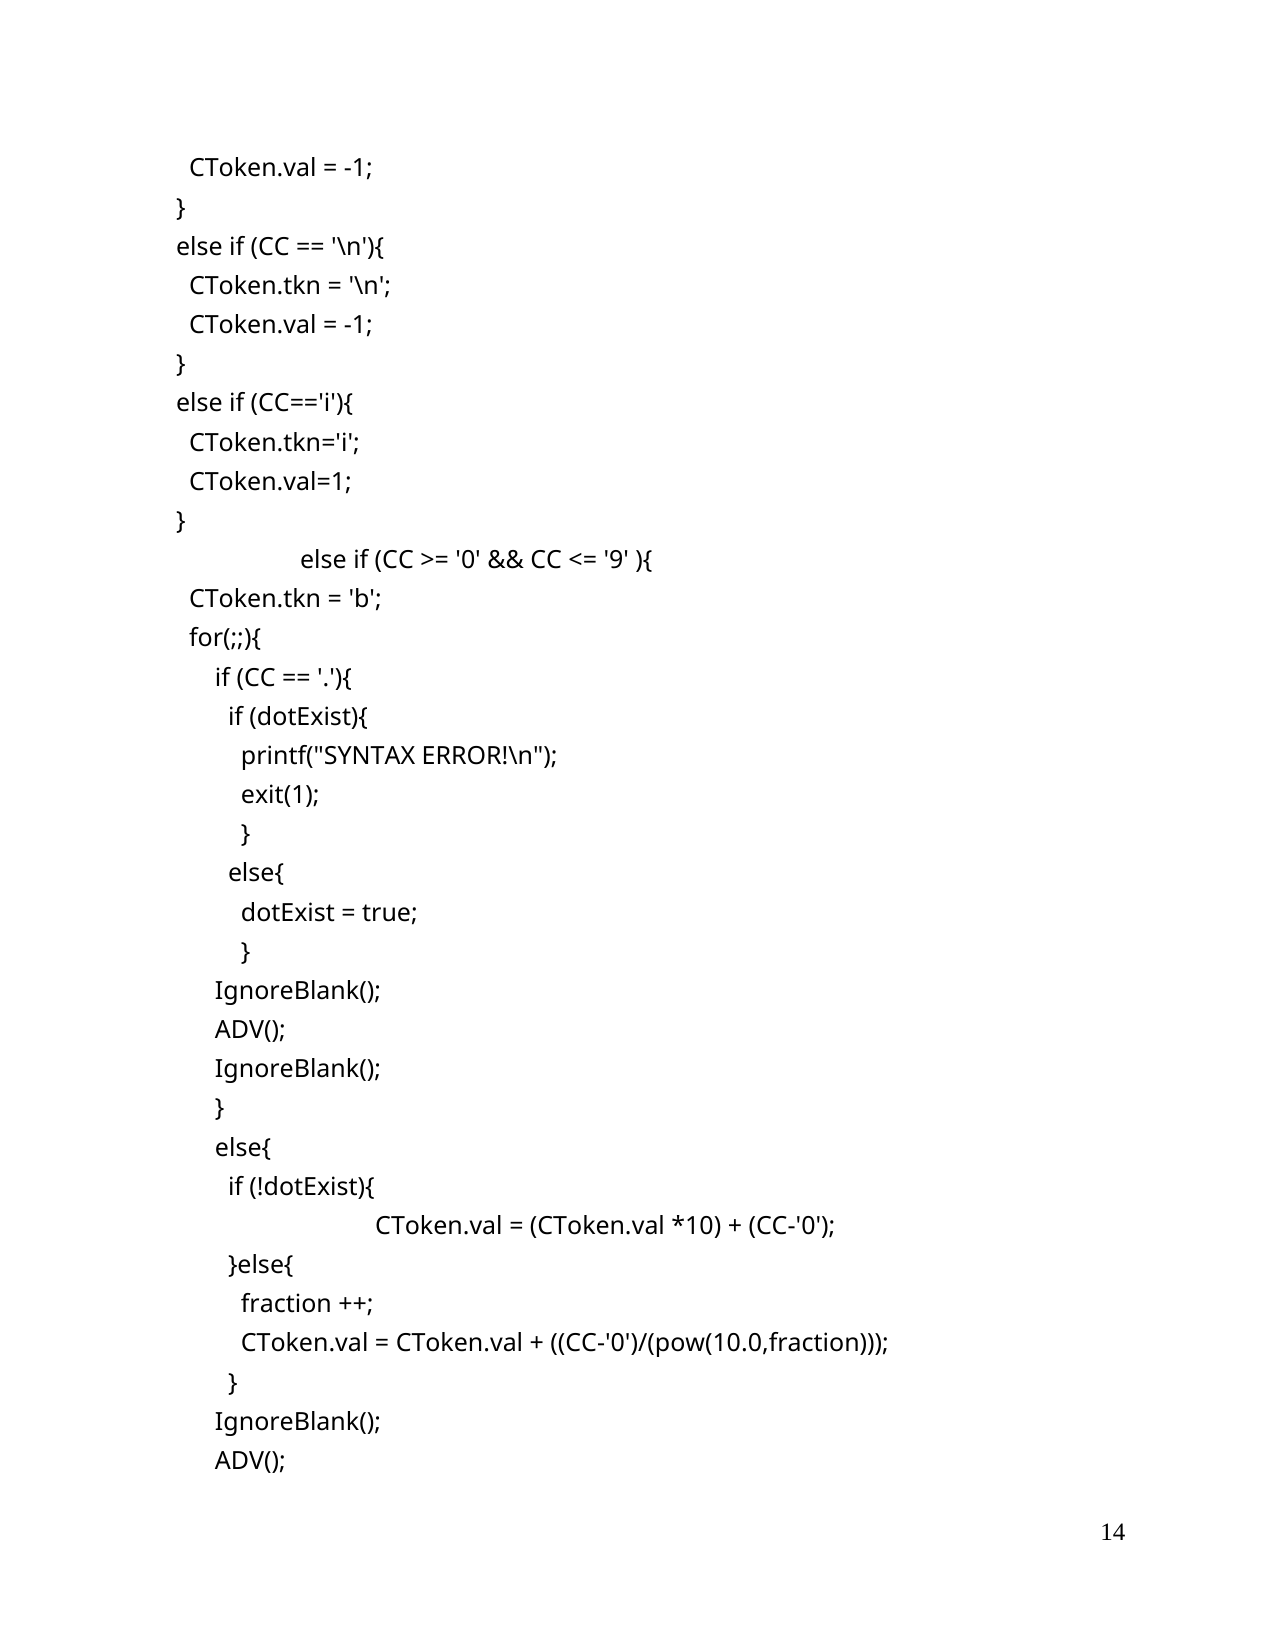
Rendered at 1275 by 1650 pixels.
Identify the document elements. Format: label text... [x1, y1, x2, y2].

text if (CC == '.'){ [150, 659, 1125, 693]
text CToken.tkn = '\n'; [150, 267, 1125, 302]
text ADV(); [150, 1012, 1125, 1046]
text else{ [150, 855, 1125, 889]
text CToken.val = CToken.val + ((CC-'0')/(pow(10.0,fraction))); [150, 1325, 1125, 1359]
text CToken.val = -1; [150, 307, 1125, 341]
text CToken.val = -1; [150, 150, 1125, 184]
text else if (CC >= '0' && CC <= '9' ){ [150, 542, 1125, 576]
text } [150, 816, 1125, 850]
text if (!dotExist){ [150, 1168, 1125, 1202]
text } [150, 1364, 1125, 1398]
text } [150, 1090, 1125, 1124]
text else{ [150, 1129, 1125, 1163]
text } [150, 189, 1125, 223]
text exit(1); [150, 777, 1125, 811]
text CToken.tkn='i'; [150, 424, 1125, 458]
text } [150, 502, 1125, 537]
text fraction ++; [150, 1286, 1125, 1320]
text for(;;){ [150, 620, 1125, 654]
text }else{ [150, 1247, 1125, 1281]
text CToken.val = (CToken.val *10) + (CC-'0'); [150, 1207, 1125, 1242]
text dotExist = true; [150, 894, 1125, 928]
text IgnoreBlank(); [150, 972, 1125, 1007]
text CToken.val=1; [150, 463, 1125, 497]
text printf("SYNTAX ERROR!\n"); [150, 737, 1125, 772]
text IgnoreBlank(); [150, 1403, 1125, 1437]
text } [150, 346, 1125, 380]
text } [150, 933, 1125, 967]
text IgnoreBlank(); [150, 1051, 1125, 1085]
text else if (CC == '\n'){ [150, 228, 1125, 262]
text CToken.tkn = 'b'; [150, 581, 1125, 615]
text else if (CC=='i'){ [150, 385, 1125, 419]
text if (dotExist){ [150, 698, 1125, 732]
text ADV(); [150, 1442, 1125, 1477]
